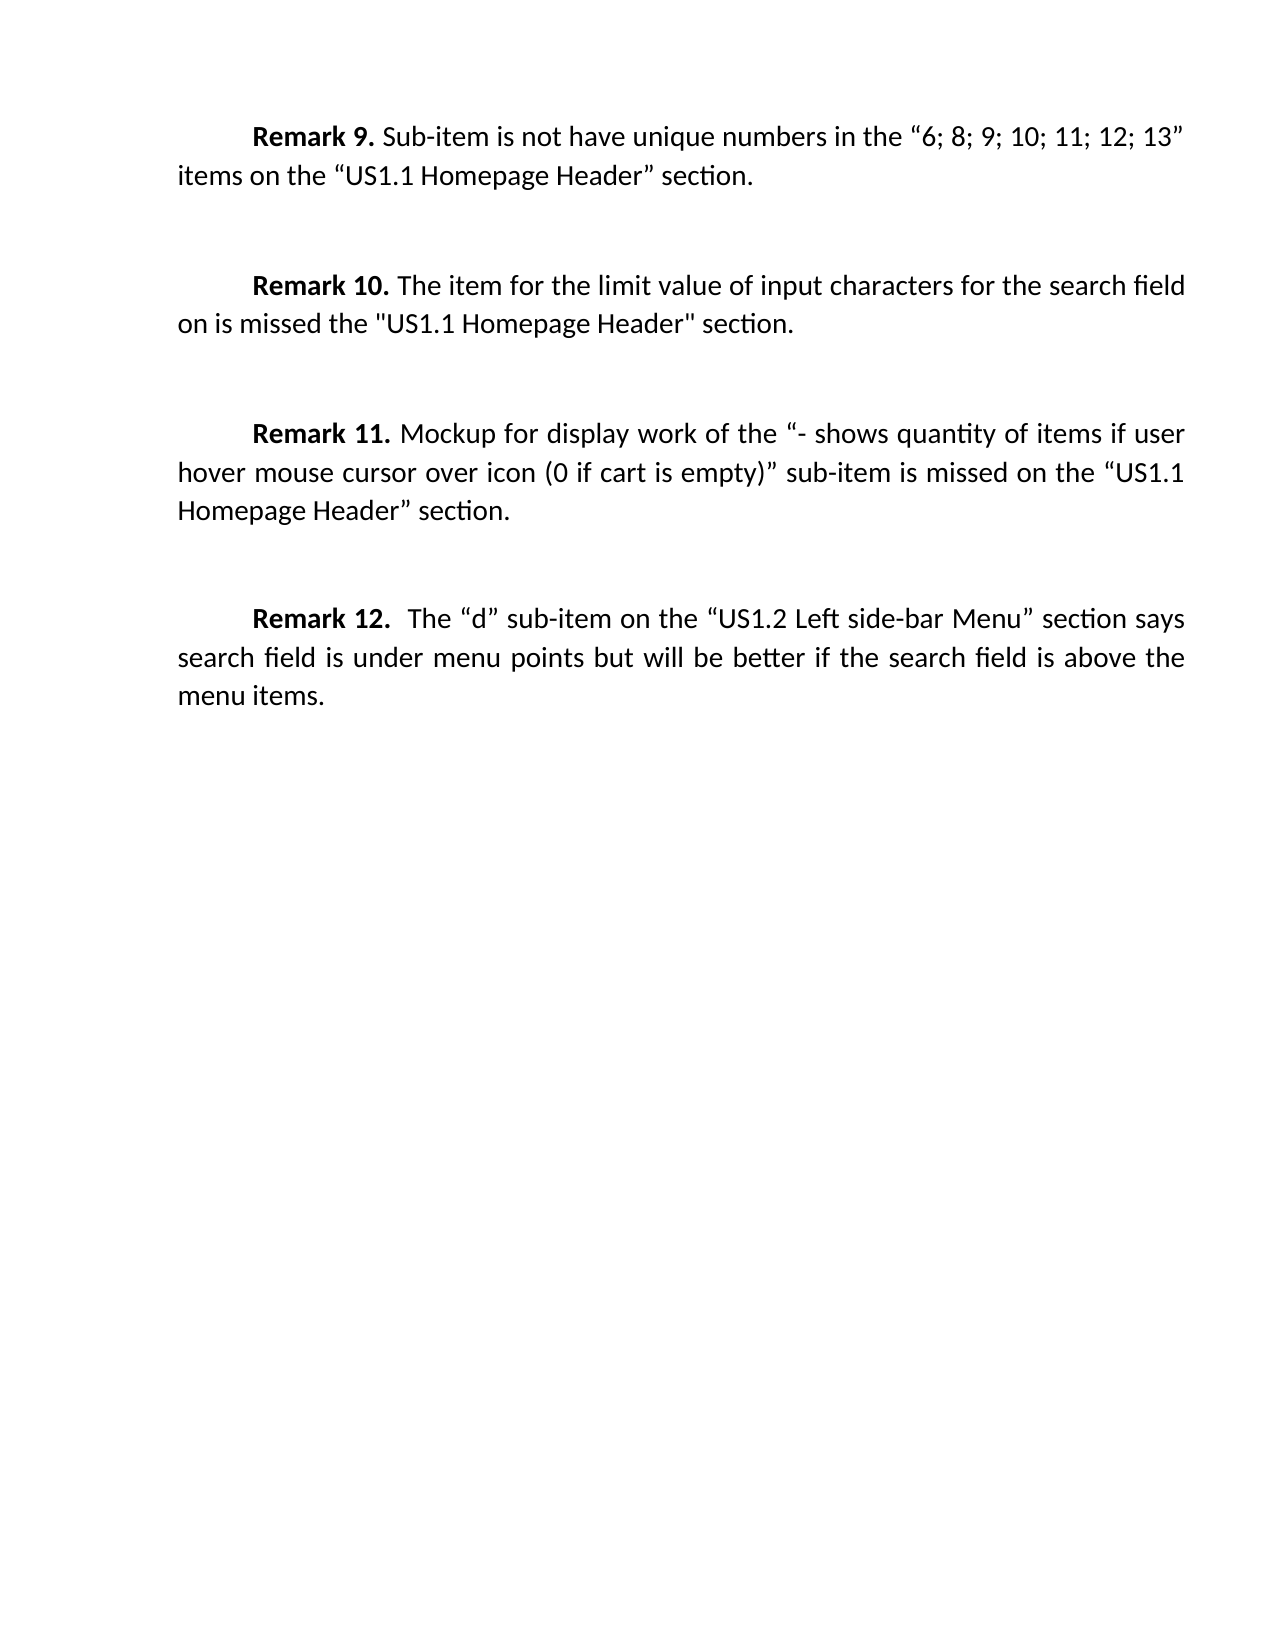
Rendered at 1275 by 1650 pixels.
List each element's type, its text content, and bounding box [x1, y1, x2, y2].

text Remark 9. Sub-item is not have unique numbers in the “6; 8; 9; 10; 11; 12; 13” items on the “US1.1 Homepage Header” section. [177, 118, 1186, 192]
text Remark 12. The “d” sub-item on the “US1.2 Left side-bar Menu” section says search field is under menu points but will be better if the search field is above the menu items. [177, 600, 1186, 713]
text Remark 10. The item for the limit value of input characters for the search field on is missed the "US1.1 Homepage Header" section. [177, 267, 1186, 341]
text Remark 11. Mockup for display work of the “- shows quantity of items if user hover mouse cursor over icon (0 if cart is empty)” sub-item is missed on the “US1.1 Homepage Header” section. [177, 415, 1186, 528]
